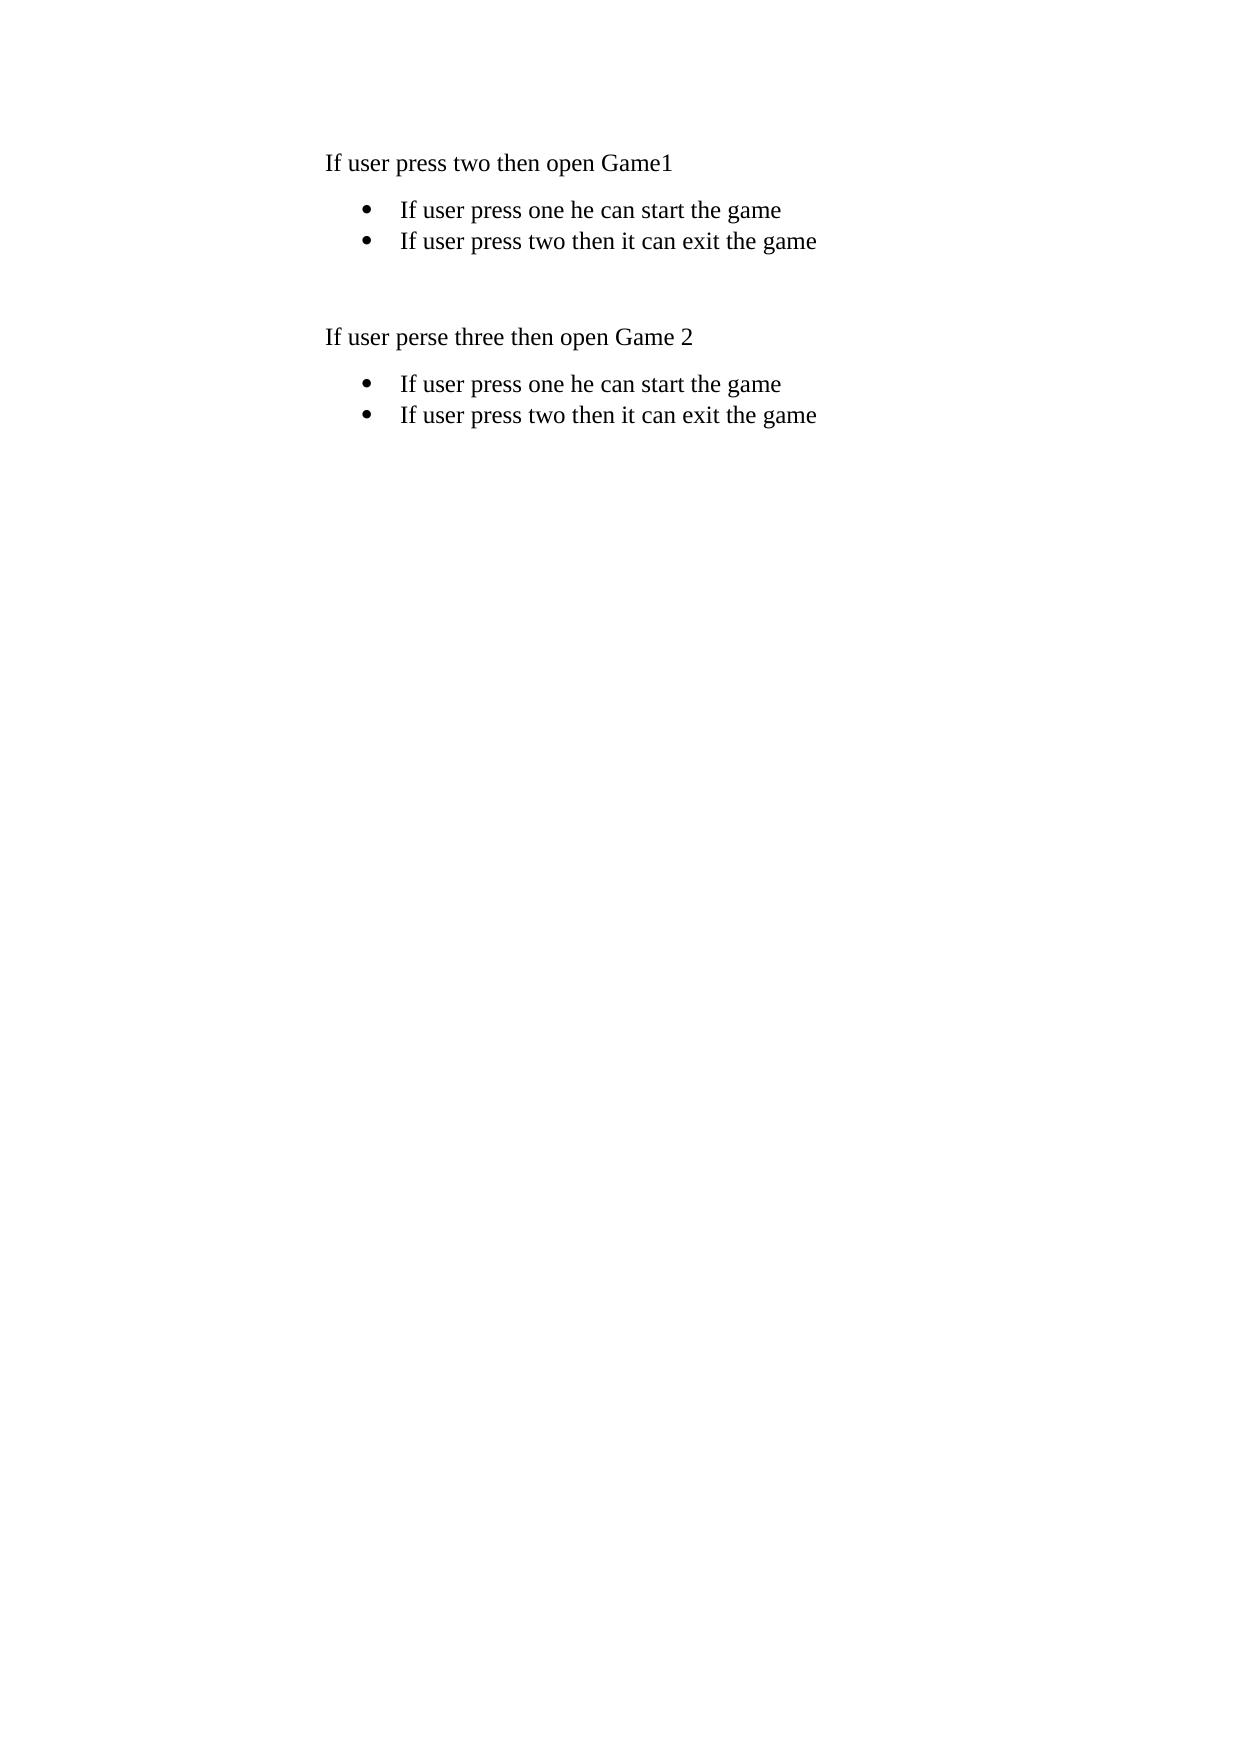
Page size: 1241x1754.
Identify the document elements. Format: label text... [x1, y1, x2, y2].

text If user press two then open Game1 [325, 148, 974, 176]
text If user perse three then open Game 2 [325, 322, 974, 351]
list If user press one he can start the game [362, 369, 974, 398]
list If user press two then it can exit the game [362, 401, 974, 429]
list If user press two then it can exit the game [362, 226, 974, 255]
list If user press one he can start the game [362, 195, 974, 224]
